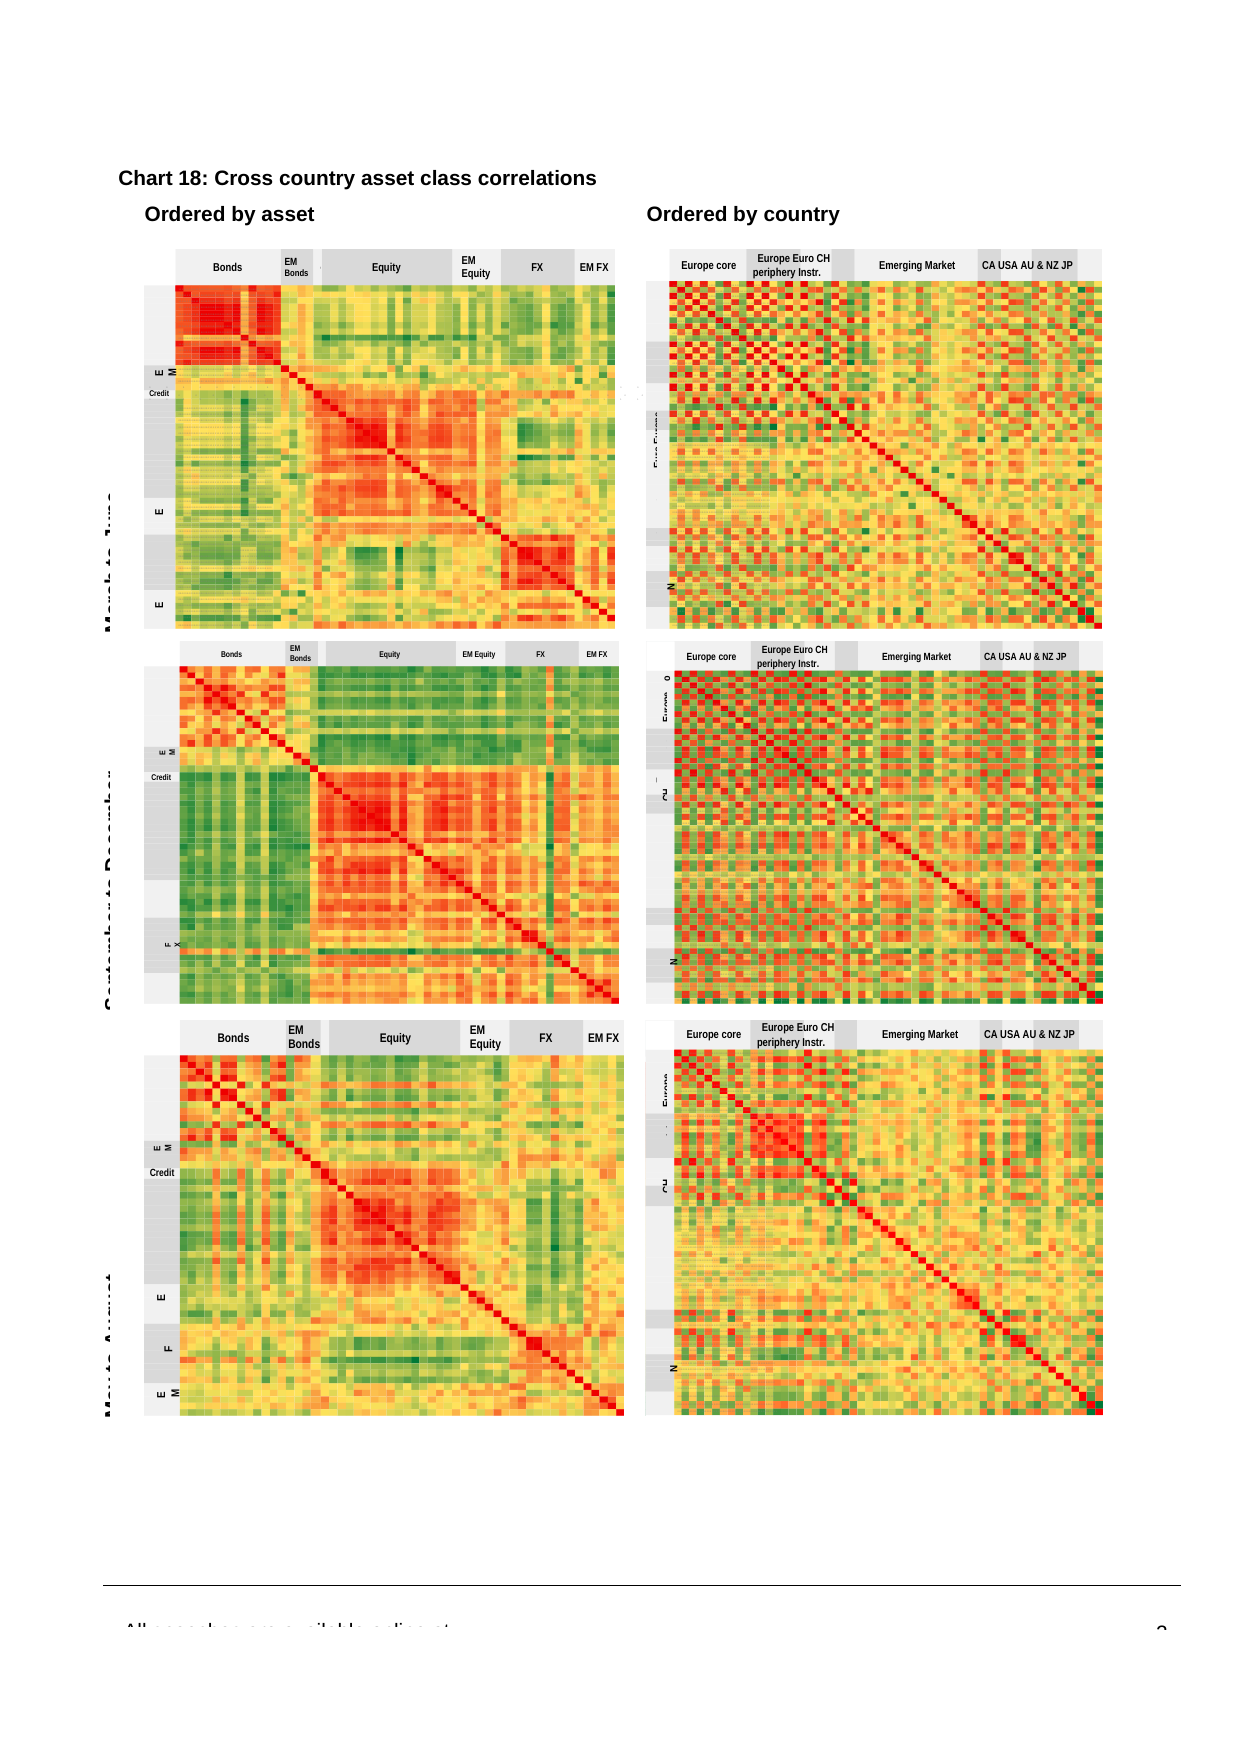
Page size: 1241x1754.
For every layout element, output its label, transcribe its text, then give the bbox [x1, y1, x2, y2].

text Ordered by asset Ordered by country [144, 202, 1240, 226]
picture [144, 1020, 624, 1416]
picture [645, 1020, 1103, 1416]
picture [646, 249, 1102, 629]
picture [144, 249, 615, 629]
subtitle Chart 18: Cross country asset class correlations [118, 166, 1240, 190]
picture [144, 641, 619, 1004]
picture [646, 641, 1103, 1004]
